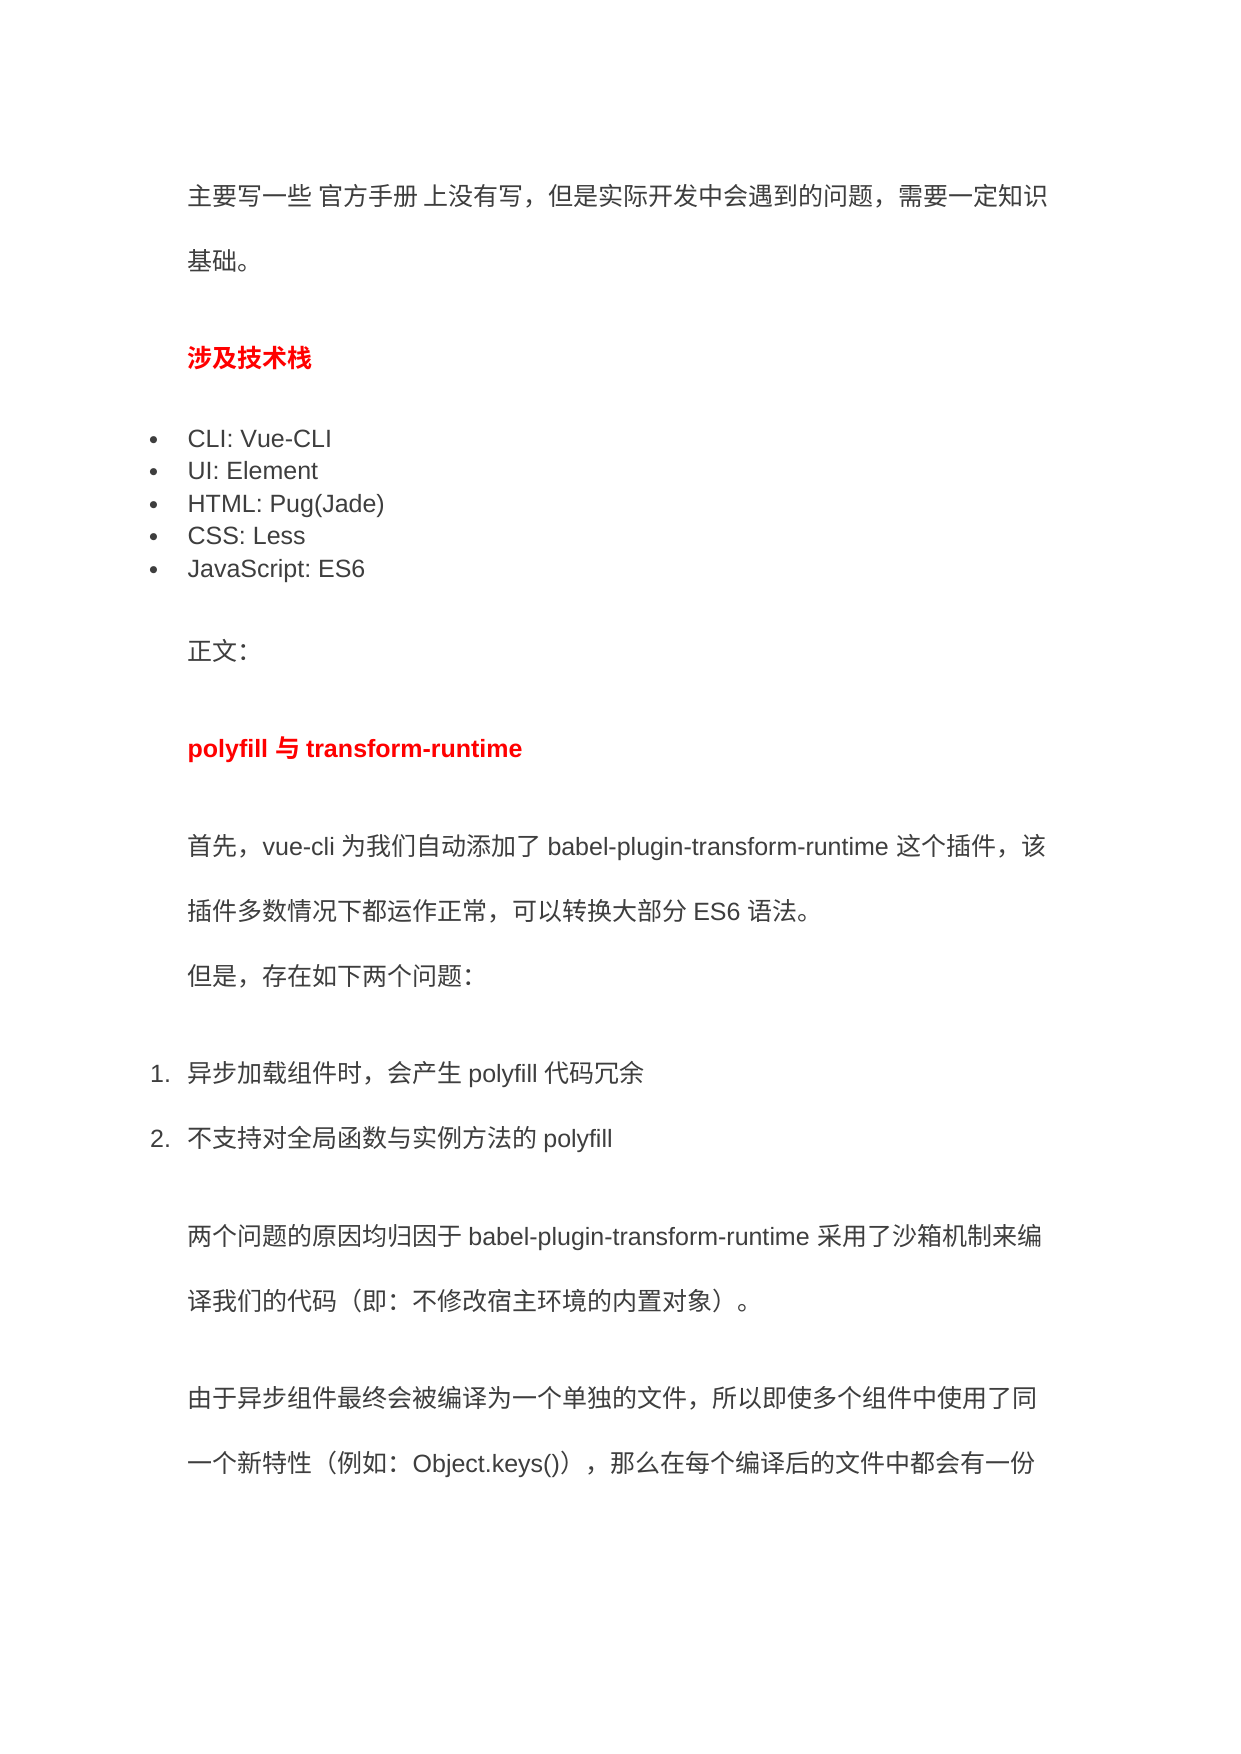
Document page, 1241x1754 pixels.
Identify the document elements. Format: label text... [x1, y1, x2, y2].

text 主要写一些 官方手册 上没有写，但是实际开发中会遇到的问题，需要一定知识基础。 [187, 162, 1053, 292]
list 异步加载组件时，会产生 polyfill 代码冗余 [150, 1039, 1053, 1104]
list UI: Element [150, 454, 1053, 487]
text 涉及技术栈 [187, 324, 1053, 389]
text polyfill 与 transform-runtime [187, 714, 1053, 779]
text 但是，存在如下两个问题： [187, 942, 1053, 1007]
list JavaScript: ES6 [150, 552, 1053, 584]
text 正文： [187, 617, 1053, 682]
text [187, 1364, 1053, 1494]
list CSS: Less [150, 519, 1053, 552]
text 首先，vue-cli 为我们自动添加了 babel-plugin-transform-runtime 这个插件，该插件多数情况下都运作正常，可以转换大部分 ES6 语法。 [187, 812, 1053, 942]
list 不支持对全局函数与实例方法的 polyfill [150, 1104, 1053, 1169]
list HTML: Pug(Jade) [150, 487, 1053, 519]
list CLI: Vue-CLI [150, 422, 1053, 454]
text 两个问题的原因均归因于 babel-plugin-transform-runtime 采用了沙箱机制来编译我们的代码（即：不修改宿主环境的内置对象）。 [187, 1202, 1053, 1332]
